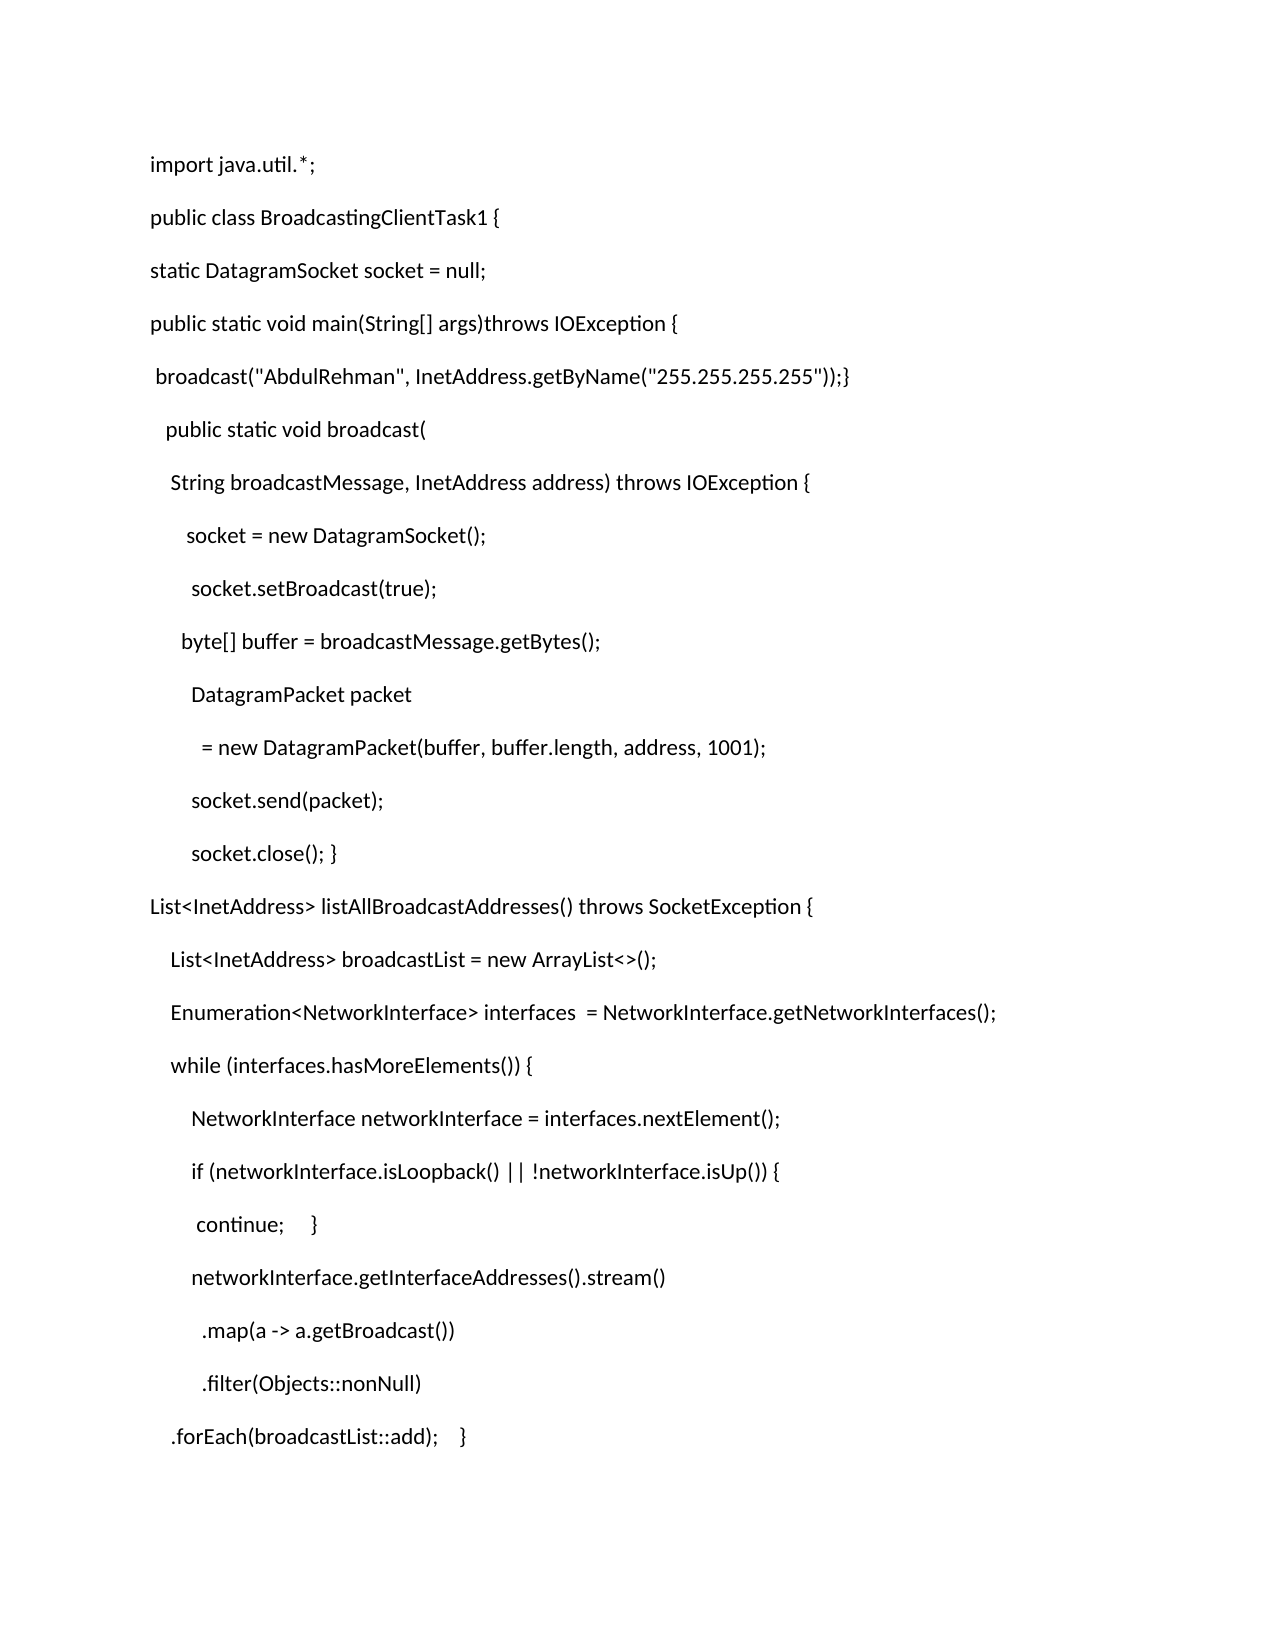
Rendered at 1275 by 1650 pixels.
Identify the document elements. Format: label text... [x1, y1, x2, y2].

text DatagramPacket packet [150, 680, 1125, 708]
text public static void main(String[] args)throws IOException { [150, 309, 1125, 337]
text .filter(Objects::nonNull) [150, 1369, 1125, 1397]
text broadcast("AbdulRehman", InetAddress.getByName("255.255.255.255"));} [150, 362, 1125, 390]
text .forEach(broadcastList::add); } [150, 1422, 1125, 1451]
text continue; } [150, 1210, 1125, 1238]
text import java.util.*; [150, 150, 1125, 178]
text while (interfaces.hasMoreElements()) { [150, 1051, 1125, 1079]
text socket = new DatagramSocket(); [150, 521, 1125, 549]
text networkInterface.getInterfaceAddresses().stream() [150, 1263, 1125, 1291]
text Enumeration<NetworkInterface> interfaces = NetworkInterface.getNetworkInterfaces(); [150, 998, 1125, 1026]
text List<InetAddress> listAllBroadcastAddresses() throws SocketException { [150, 892, 1125, 920]
text List<InetAddress> broadcastList = new ArrayList<>(); [150, 945, 1125, 973]
text NetworkInterface networkInterface = interfaces.nextElement(); [150, 1104, 1125, 1132]
text if (networkInterface.isLoopback() || !networkInterface.isUp()) { [150, 1157, 1125, 1185]
text static DatagramSocket socket = null; [150, 256, 1125, 284]
text String broadcastMessage, InetAddress address) throws IOException { [150, 468, 1125, 496]
text public static void broadcast( [150, 415, 1125, 443]
text = new DatagramPacket(buffer, buffer.length, address, 1001); [150, 733, 1125, 761]
text byte[] buffer = broadcastMessage.getBytes(); [150, 627, 1125, 655]
text public class BroadcastingClientTask1 { [150, 203, 1125, 231]
text socket.setBroadcast(true); [150, 574, 1125, 602]
text socket.send(packet); [150, 786, 1125, 814]
text socket.close(); } [150, 839, 1125, 867]
text .map(a -> a.getBroadcast()) [150, 1316, 1125, 1344]
